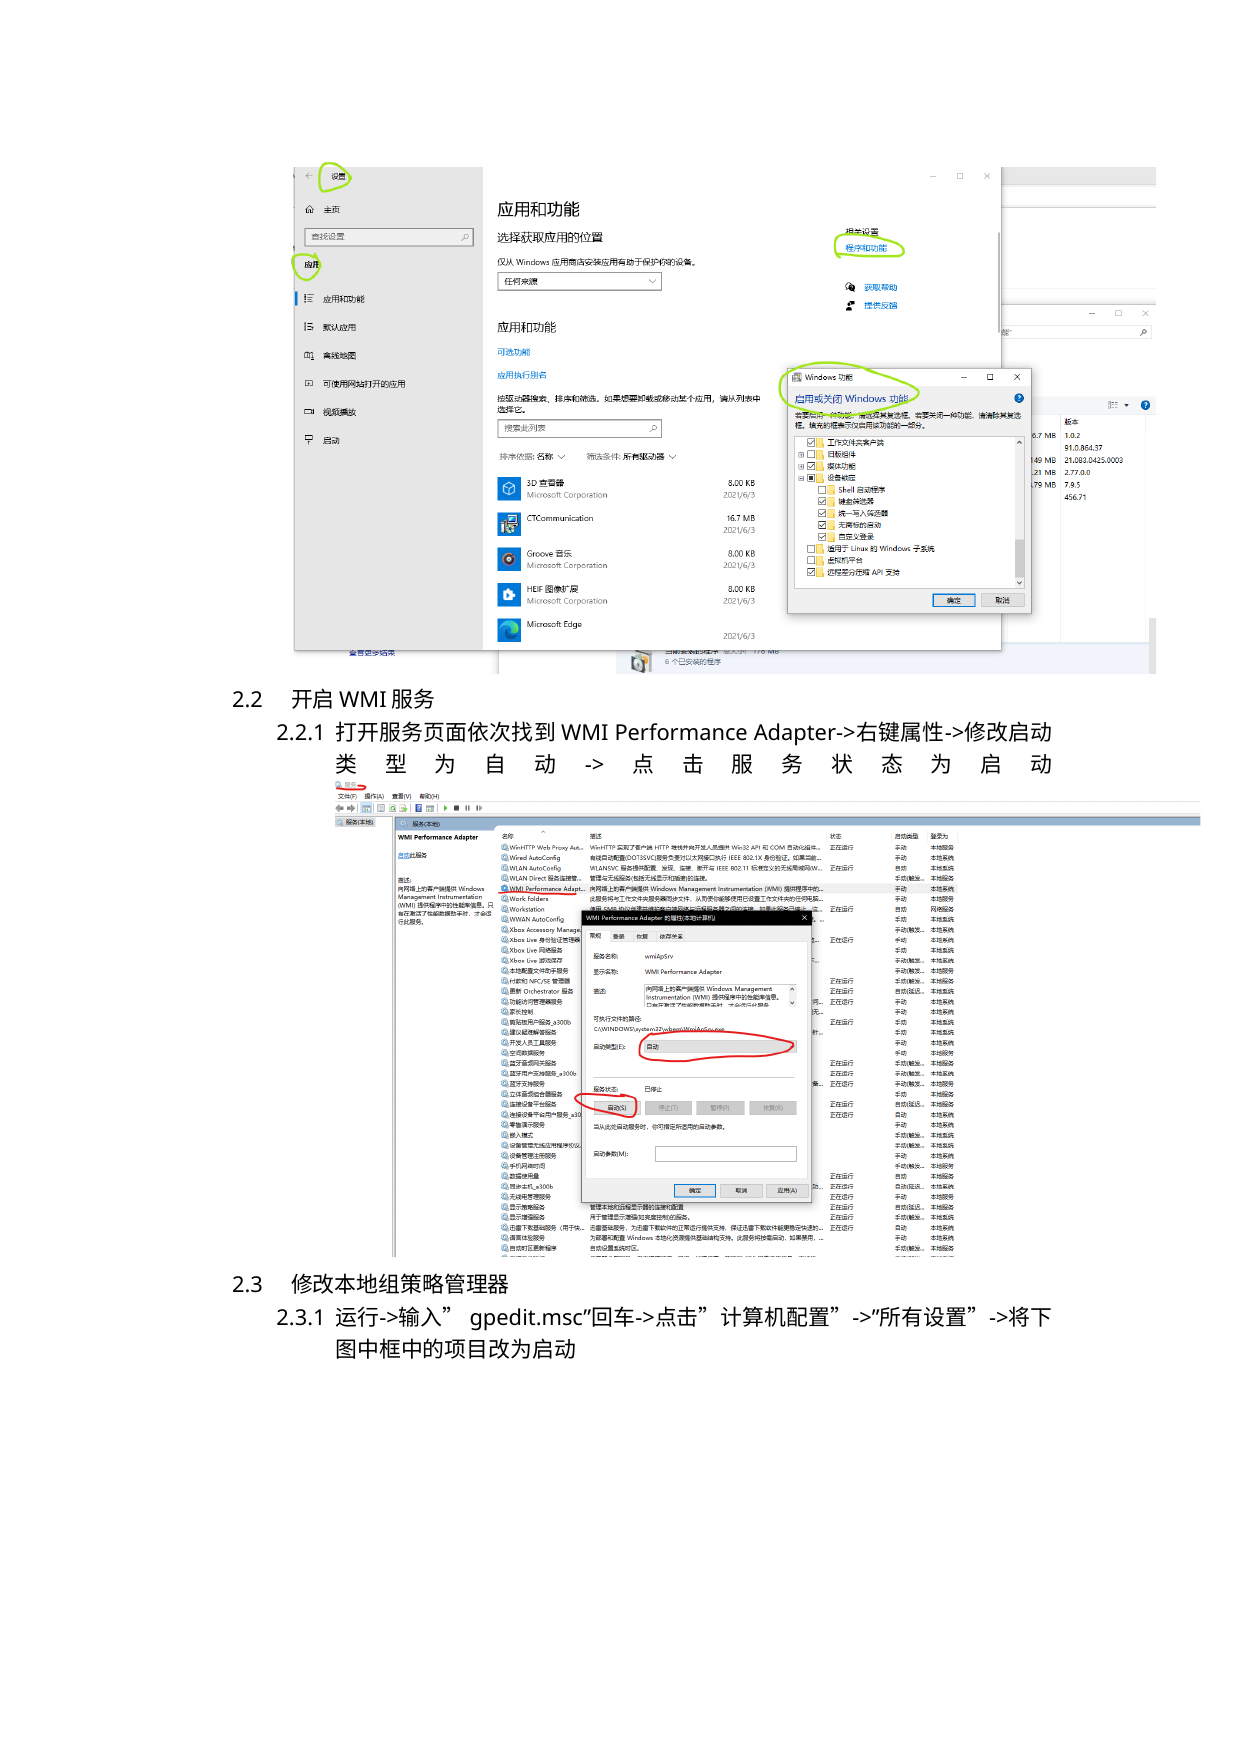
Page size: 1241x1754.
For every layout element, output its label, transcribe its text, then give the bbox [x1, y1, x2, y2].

list 修改本地组策略管理器 [232, 1267, 1053, 1299]
list 运行->输入” gpedit.msc”回车->点击”计算机配置”->”所有设置”->将下图中框中的项目改为启动 [276, 1299, 1053, 1364]
picture [335, 779, 1201, 1257]
list 开启WMI服务 [232, 682, 1053, 714]
picture [290, 162, 1157, 674]
